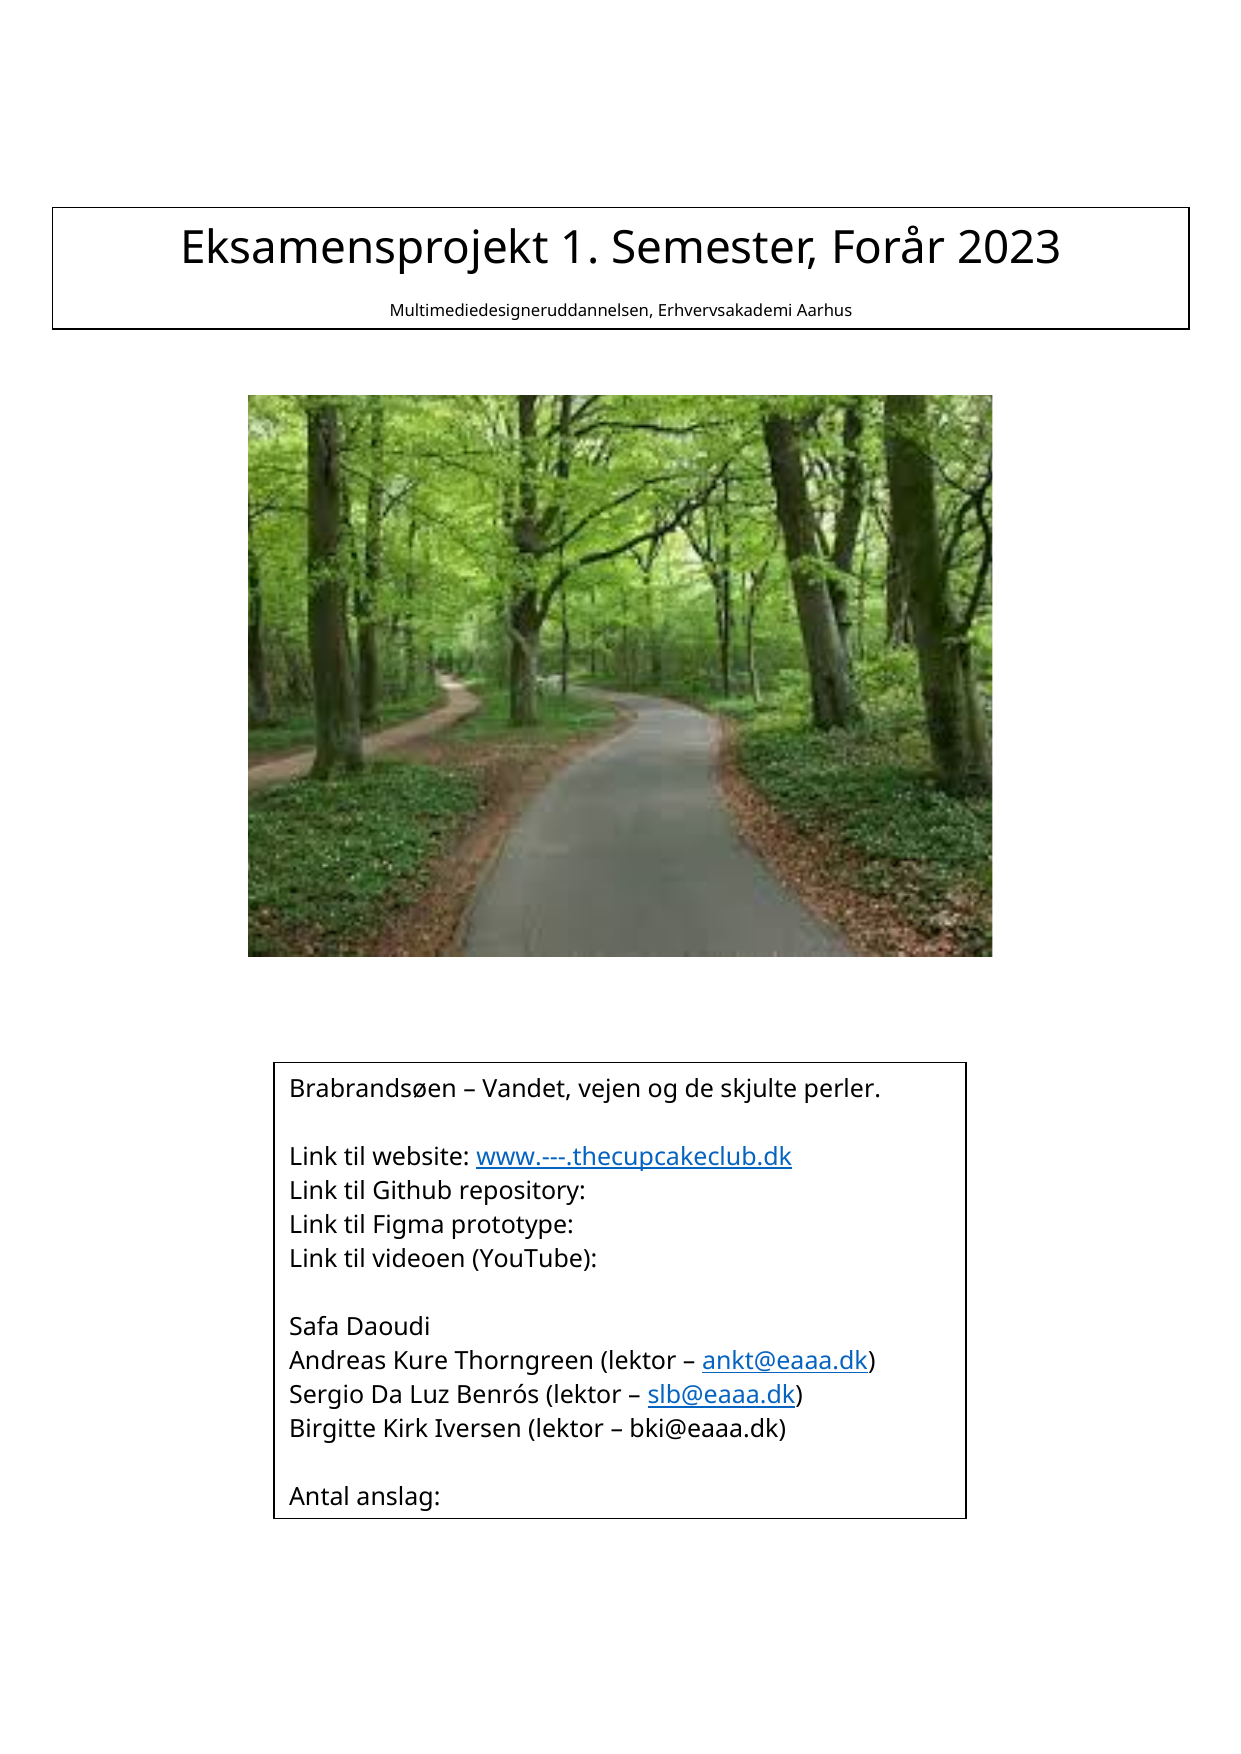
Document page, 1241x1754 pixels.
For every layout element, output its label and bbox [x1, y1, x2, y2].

picture [245, 395, 993, 953]
